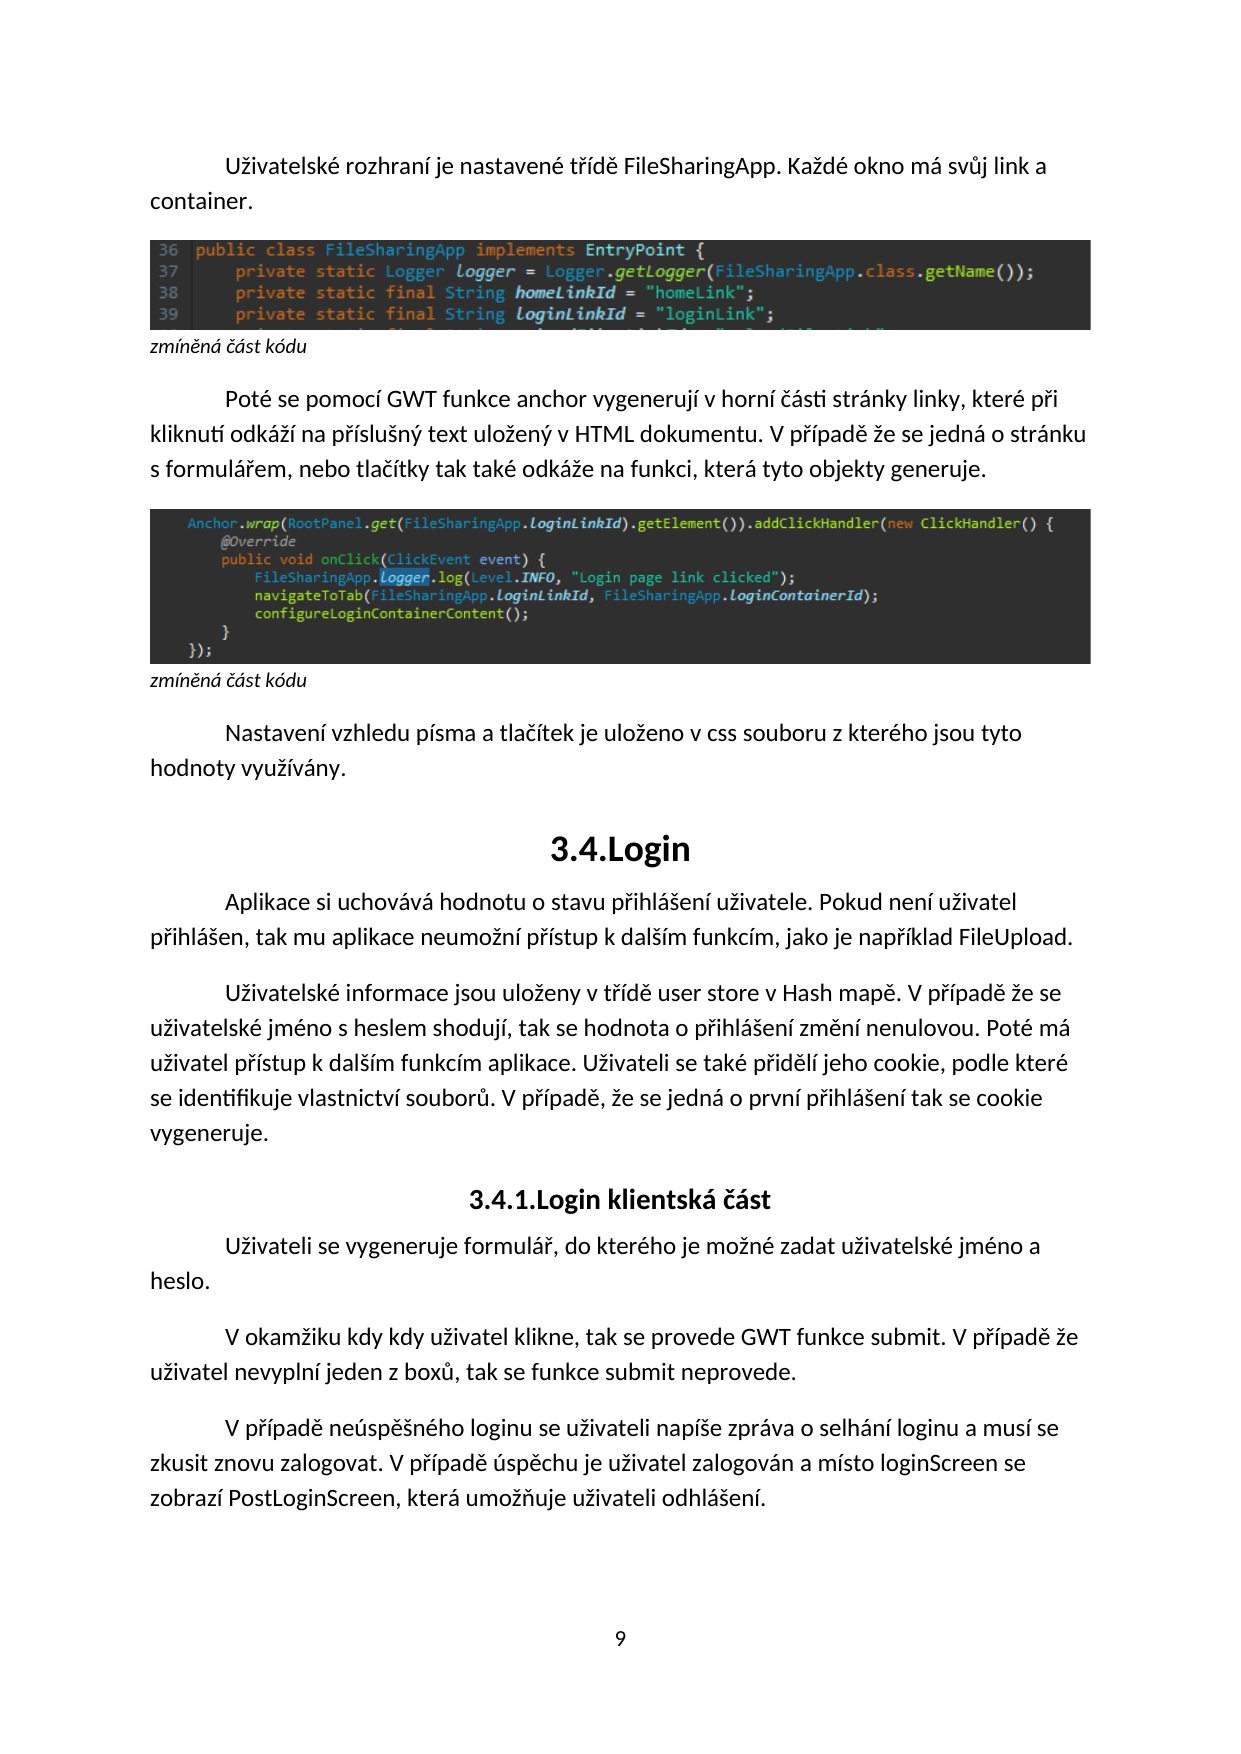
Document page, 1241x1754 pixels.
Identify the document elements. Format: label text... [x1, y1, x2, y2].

subtitle 3.4.1.Login klientská část [150, 1181, 1090, 1217]
text Uživateli se vygeneruje formulář, do kterého je možné zadat uživatelské jméno a heslo. [150, 1230, 1090, 1296]
text zmíněná část kódu [150, 330, 1090, 359]
subtitle 3.4.Login [150, 825, 1090, 871]
text V případě neúspěšného loginu se uživateli napíše zpráva o selhání loginu a musí se zkusit znovu zalogovat. V případě úspěchu je uživatel zalogován a místo loginScreen se zobrazí PostLoginScreen, která umožňuje uživateli odhlášení. [150, 1412, 1090, 1512]
text Uživatelské informace jsou uloženy v třídě user store v Hash mapě. V případě že se uživatelské jméno s heslem shodují, tak se hodnota o přihlášení změní nenulovou. Poté má uživatel přístup k dalším funkcím aplikace. Uživateli se také přidělí jeho cookie, podle které se identifikuje vlastnictví souborů. V případě, že se jedná o první přihlášení tak se cookie vygeneruje. [150, 977, 1090, 1147]
text Nastavení vzhledu písma a tlačítek je uloženo v css souboru z kterého jsou tyto hodnoty využívány. [150, 717, 1090, 783]
picture [150, 509, 1091, 664]
text V okamžiku kdy kdy uživatel klikne, tak se provede GWT funkce submit. V případě že uživatel nevyplní jeden z boxů, tak se funkce submit neprovede. [150, 1321, 1090, 1387]
text Aplikace si uchovává hodnotu o stavu přihlášení uživatele. Pokud není uživatel přihlášen, tak mu aplikace neumožní přístup k dalším funkcím, jako je například FileUpload. [150, 886, 1090, 951]
text Poté se pomocí GWT funkce anchor vygenerují v horní části stránky linky, které při kliknutí odkáží na příslušný text uložený v HTML dokumentu. V případě že se jedná o stránku s formulářem, nebo tlačítky tak také odkáže na funkci, která tyto objekty generuje. [150, 384, 1090, 484]
picture [150, 240, 1091, 330]
text Uživatelské rozhraní je nastavené třídě FileSharingApp. Každé okno má svůj link a container. [150, 150, 1090, 216]
text zmíněná část kódu [150, 664, 1090, 693]
